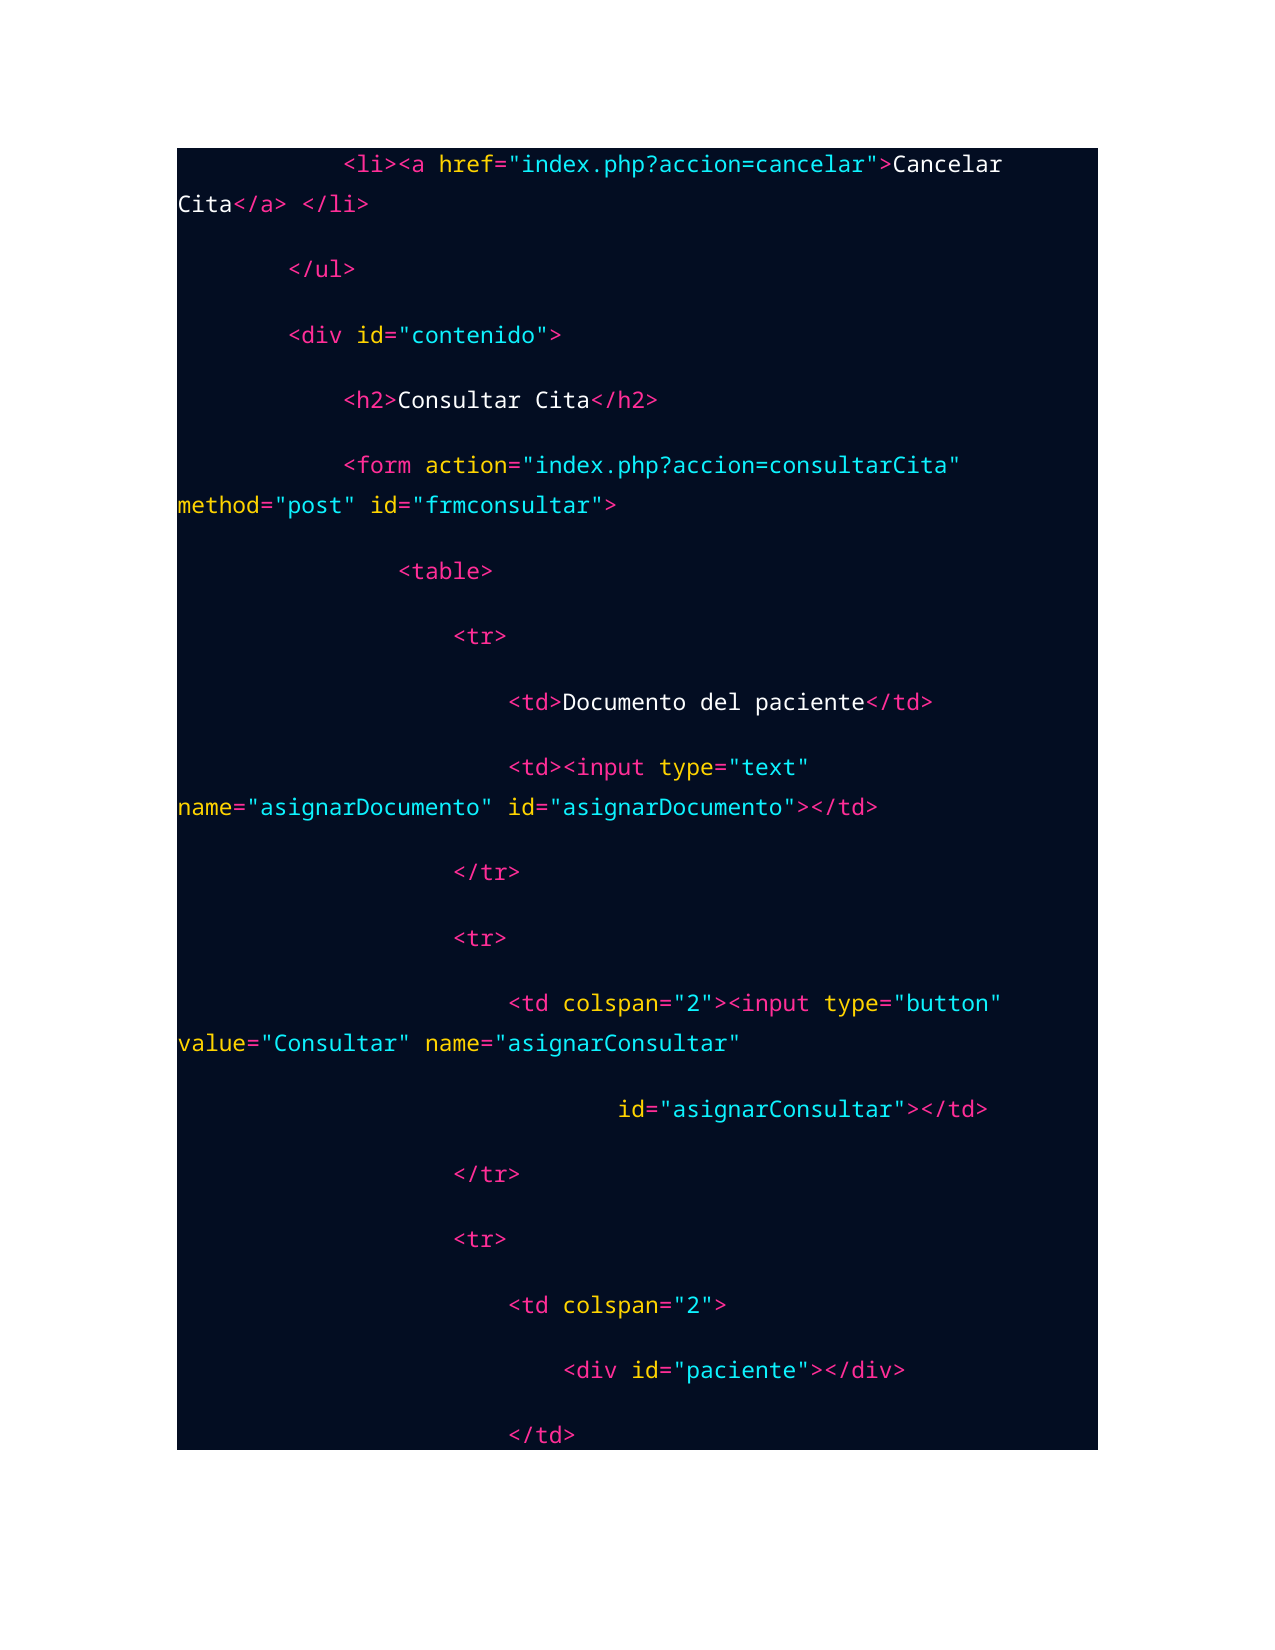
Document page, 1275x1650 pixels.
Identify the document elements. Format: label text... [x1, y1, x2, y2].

text <tr> [177, 620, 1098, 651]
text </td> [177, 1419, 1098, 1450]
text <li><a href="index.php?accion=cancelar">Cancelar Cita</a> </li> [177, 148, 1098, 219]
text <h2>Consultar Cita</h2> [177, 384, 1098, 415]
text id="asignarConsultar"></td> [177, 1093, 1098, 1124]
text </tr> [177, 856, 1098, 888]
text <div id="paciente"></div> [177, 1354, 1098, 1385]
text <tr> [177, 1223, 1098, 1254]
text </tr> [177, 1158, 1098, 1189]
text <table> [177, 555, 1098, 586]
text </ul> [177, 253, 1098, 284]
text <tr> [177, 922, 1098, 953]
text <div id="contenido"> [177, 318, 1098, 350]
text <form action="index.php?accion=consultarCita" method="post" id="frmconsultar"> [177, 449, 1098, 521]
text <td><input type="text" name="asignarDocumento" id="asignarDocumento"></td> [177, 751, 1098, 822]
text <td colspan="2"> [177, 1288, 1098, 1320]
text <td colspan="2"><input type="button" value="Consultar" name="asignarConsultar" [177, 987, 1098, 1058]
text <td>Documento del paciente</td> [177, 685, 1098, 717]
